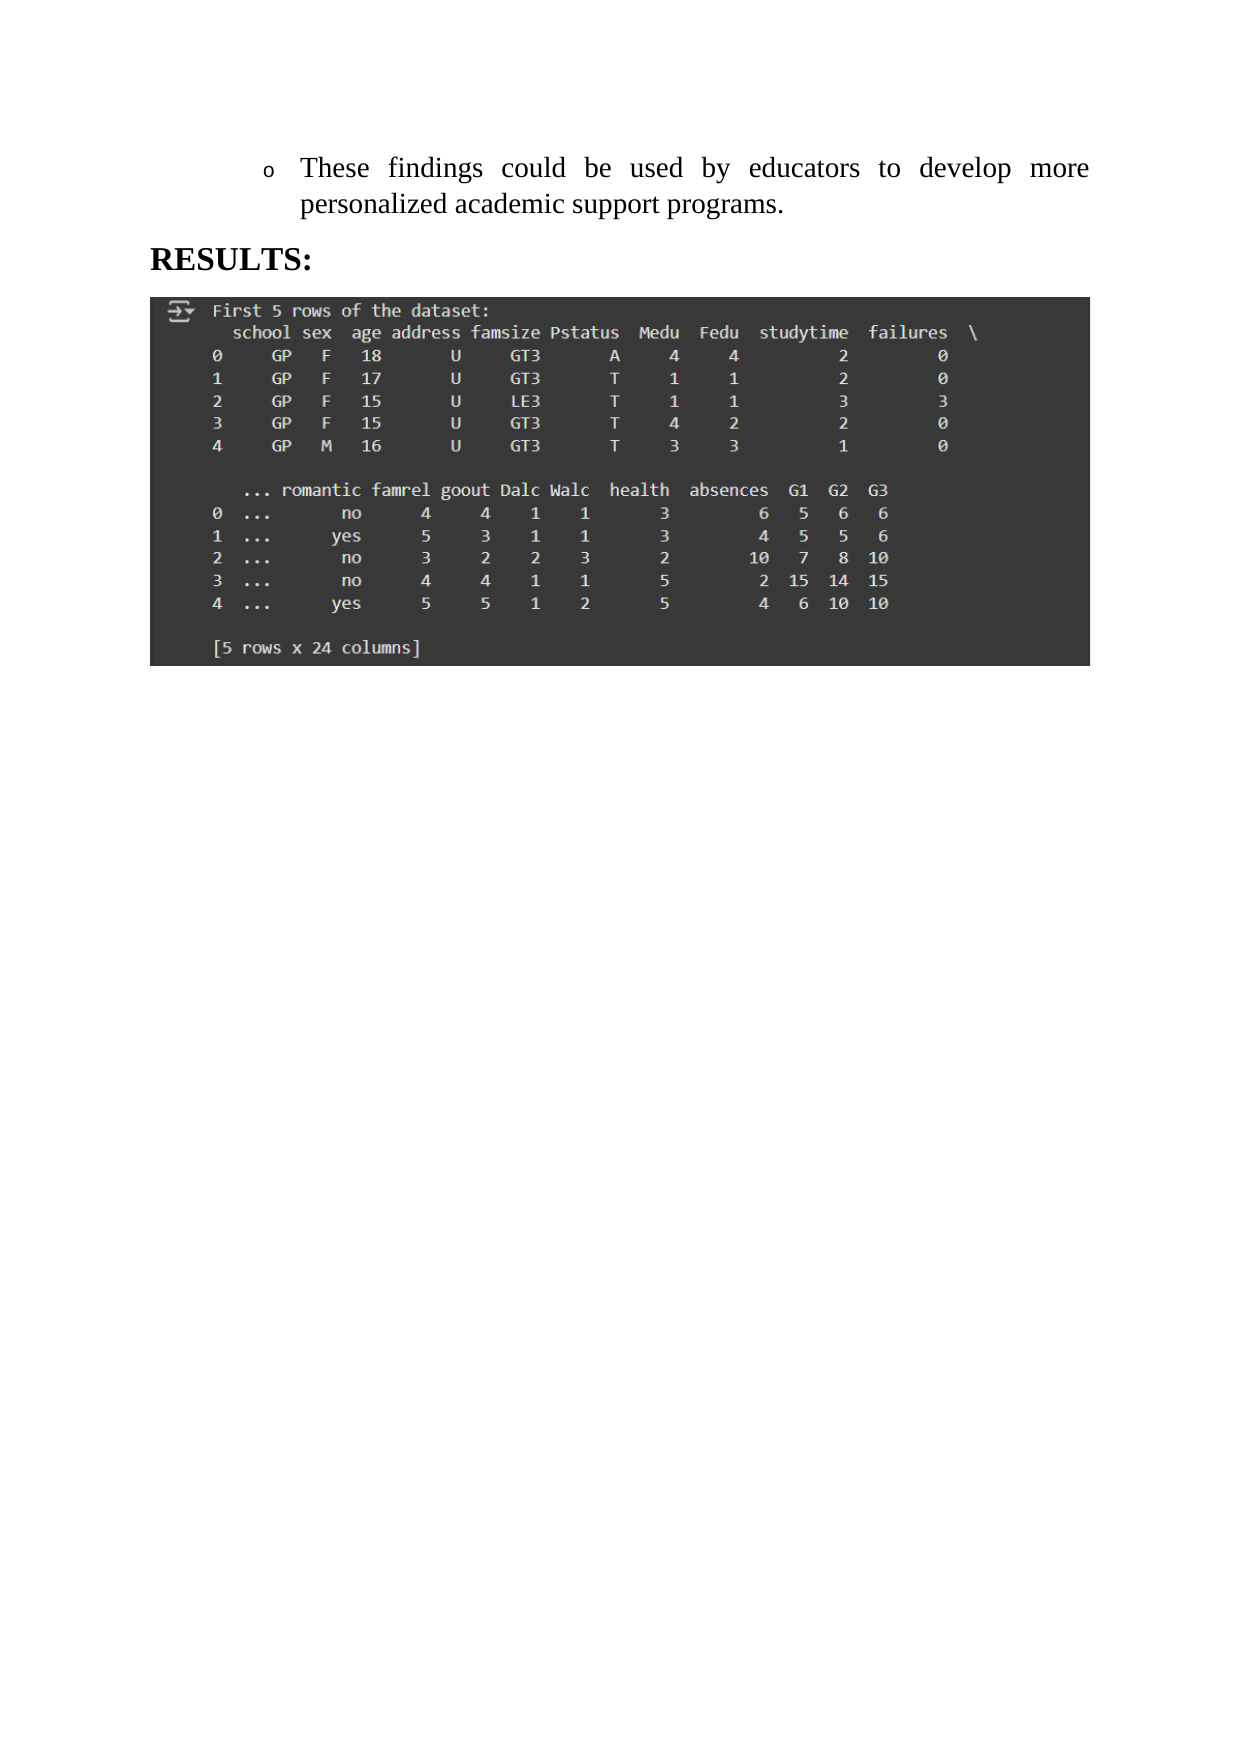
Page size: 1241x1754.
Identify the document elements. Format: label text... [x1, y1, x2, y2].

text RESULTS: [150, 239, 1090, 277]
picture [150, 297, 1091, 666]
list These findings could be used by educators to develop more personalized academic support programs. [262, 150, 1090, 220]
